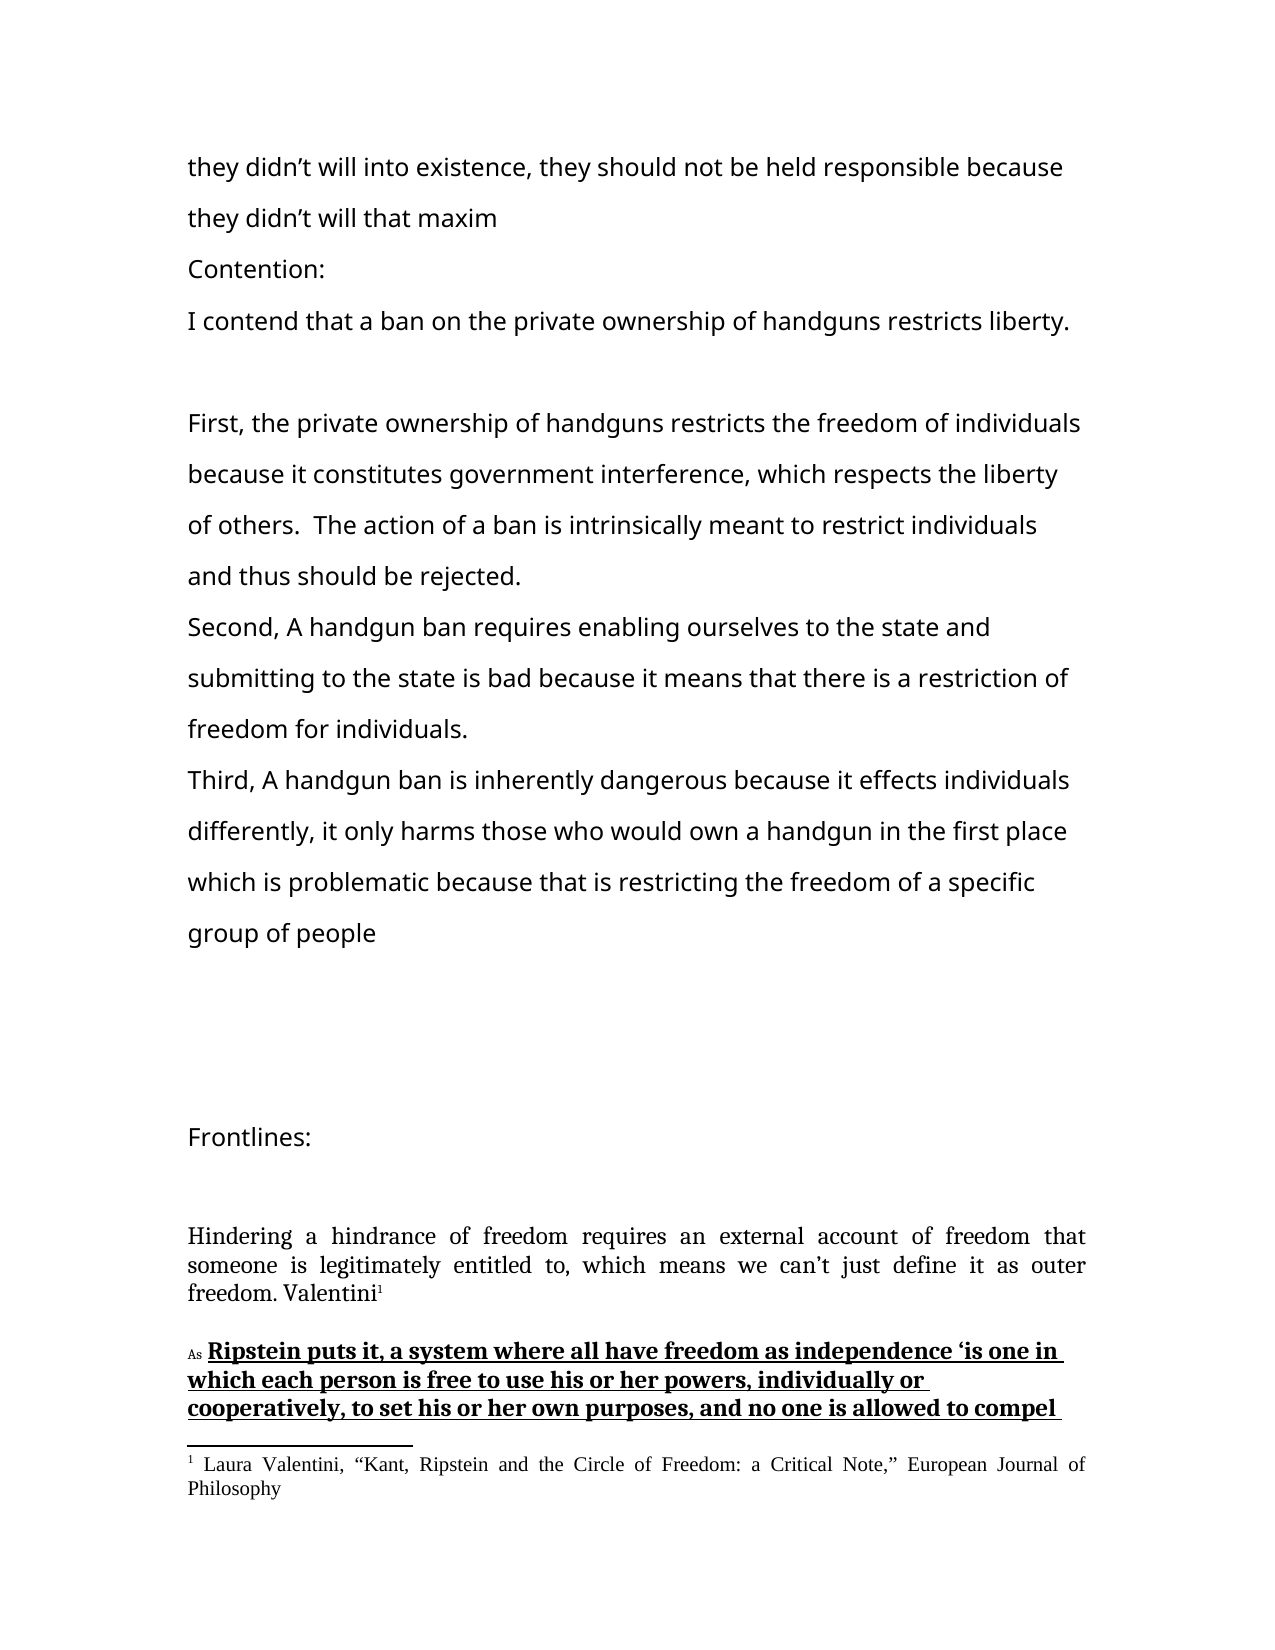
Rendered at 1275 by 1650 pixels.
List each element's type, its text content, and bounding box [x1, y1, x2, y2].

text Hindering a hindrance of freedom requires an external account of freedom that someone is legitimately entitled to, which means we can’t just define it as outer freedom. Valentini [187, 1222, 1087, 1308]
text I contend that a ban on the private ownership of handguns restricts liberty. [187, 303, 1087, 337]
text First, the private ownership of handguns restricts the freedom of individuals because it constitutes government interference, which respects the liberty of others. The action of a ban is intrinsically meant to restrict individuals and thus should be rejected. [187, 354, 1087, 592]
text Frontlines: [187, 1120, 1087, 1154]
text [187, 1337, 1087, 1423]
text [187, 150, 1087, 235]
text Third, A handgun ban is inherently dangerous because it effects individuals differently, it only harms those who would own a handgun in the first place which is problematic because that is restricting the freedom of a specific group of people [187, 762, 1087, 950]
text Contention: [187, 252, 1087, 286]
text Second, A handgun ban requires enabling ourselves to the state and submitting to the state is bad because it means that there is a restriction of freedom for individuals. [187, 609, 1087, 746]
